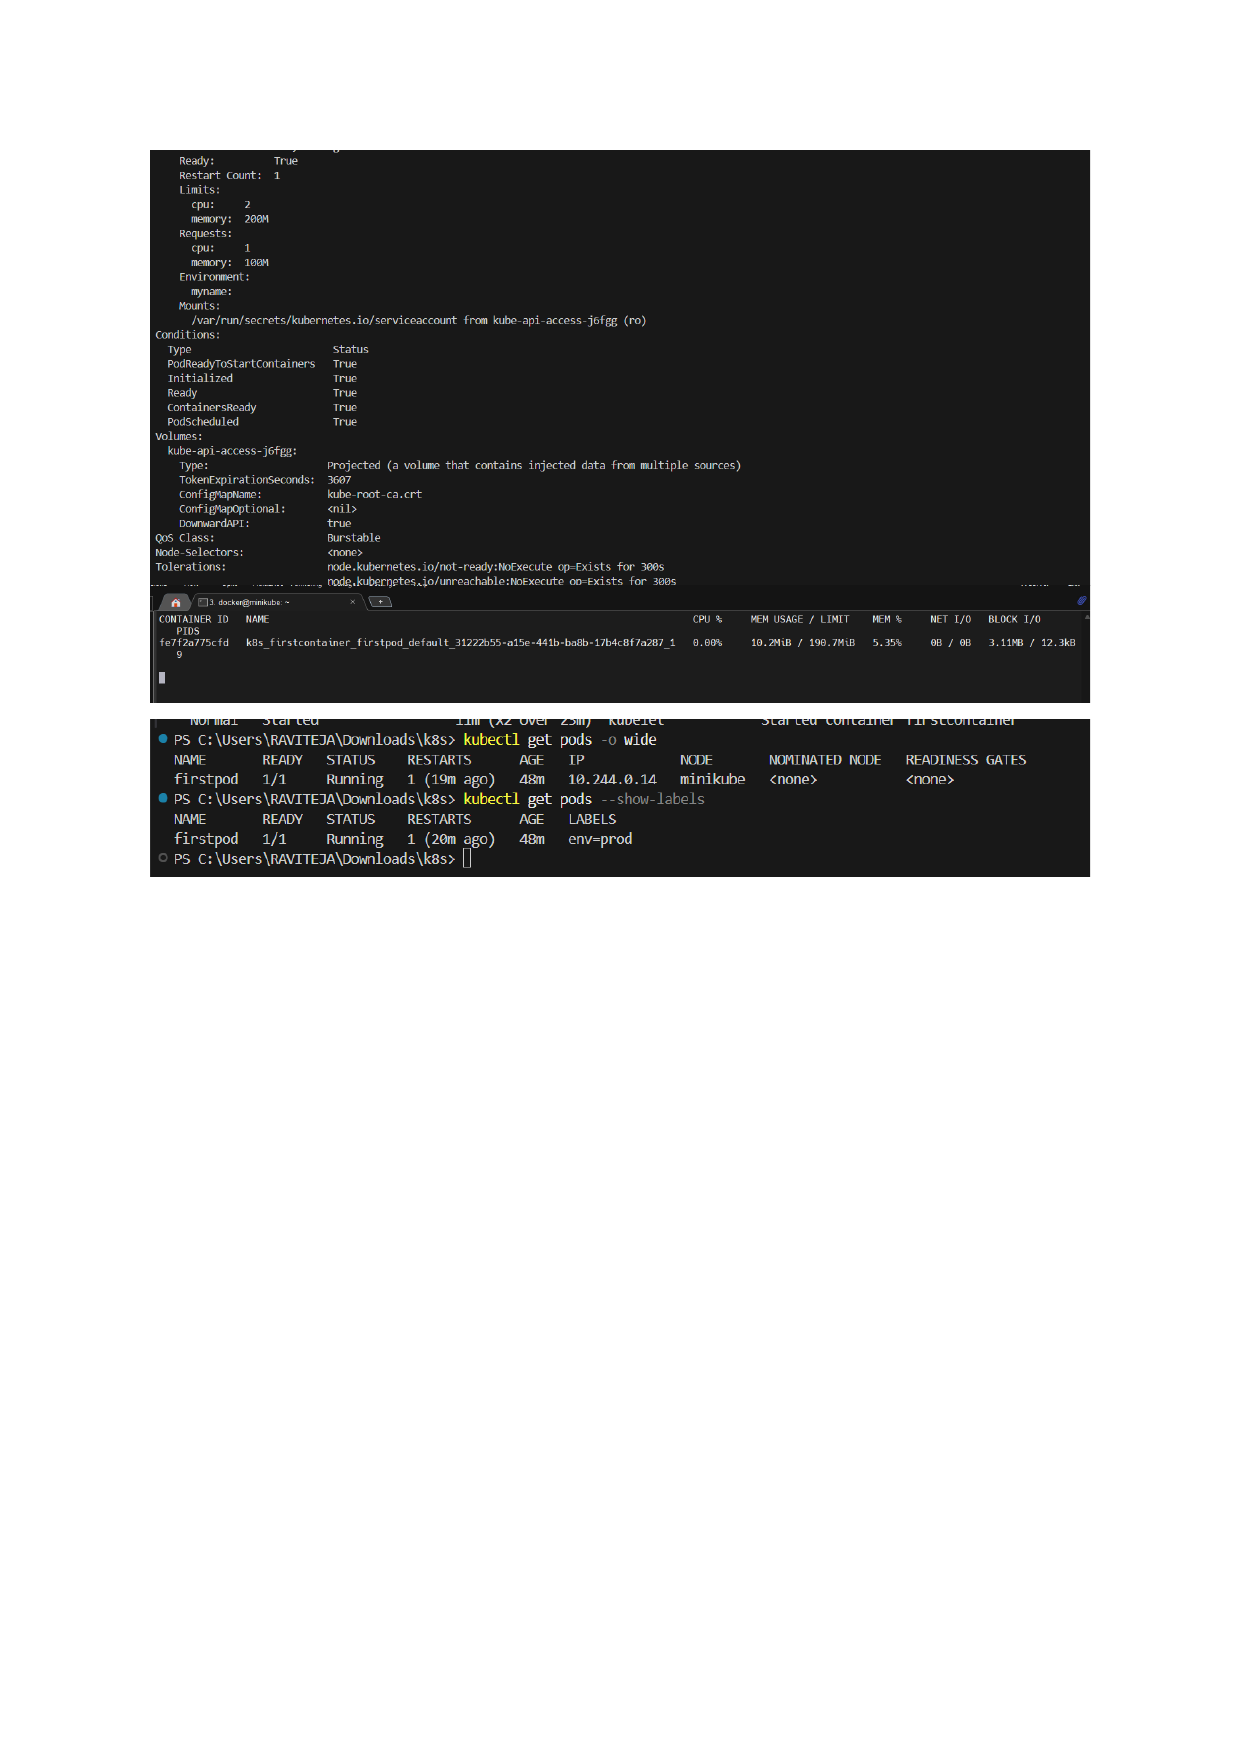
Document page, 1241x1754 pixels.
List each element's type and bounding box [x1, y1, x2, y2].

picture [150, 719, 1091, 877]
picture [150, 150, 1091, 703]
